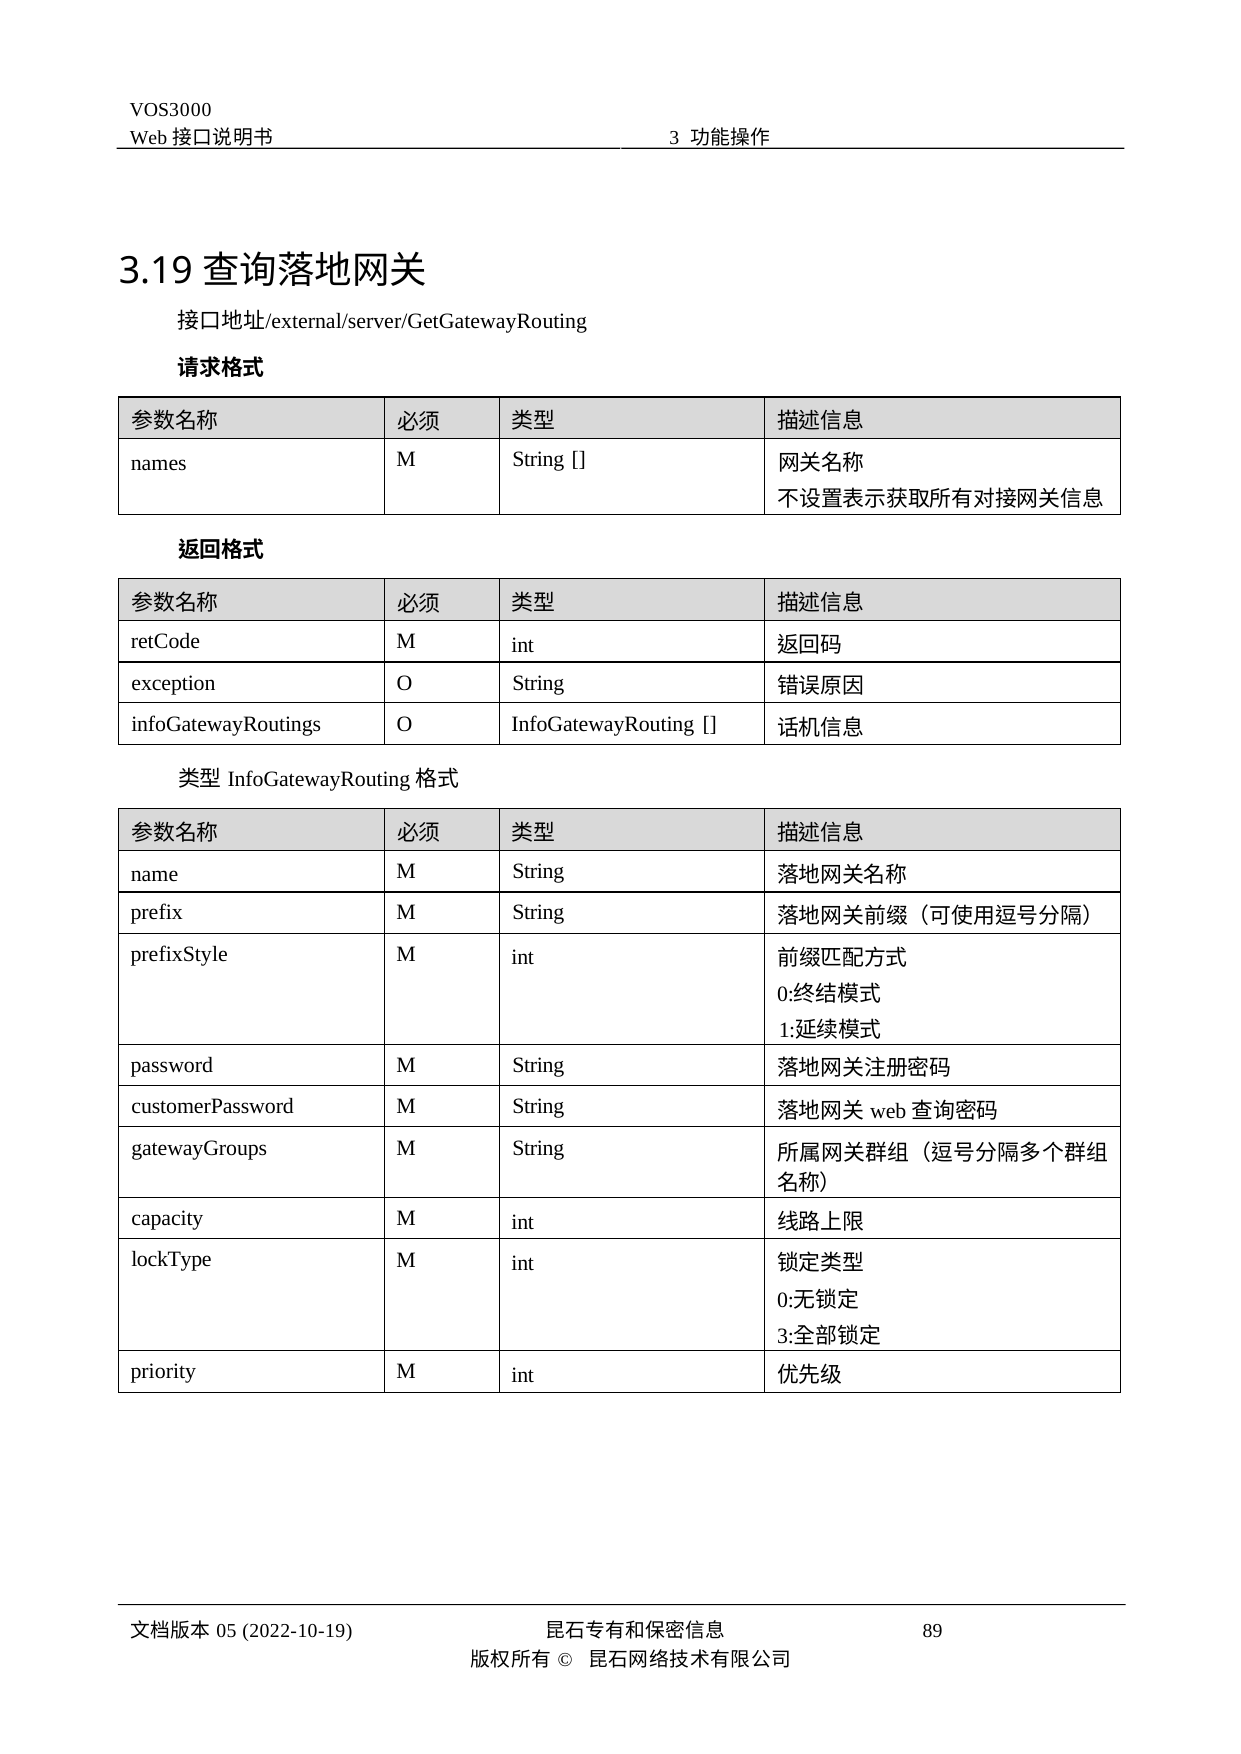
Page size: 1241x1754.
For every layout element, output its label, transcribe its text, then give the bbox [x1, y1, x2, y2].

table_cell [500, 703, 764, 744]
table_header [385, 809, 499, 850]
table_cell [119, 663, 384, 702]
text 接口地址/external/server/GetGatewayRouting [178, 307, 1126, 334]
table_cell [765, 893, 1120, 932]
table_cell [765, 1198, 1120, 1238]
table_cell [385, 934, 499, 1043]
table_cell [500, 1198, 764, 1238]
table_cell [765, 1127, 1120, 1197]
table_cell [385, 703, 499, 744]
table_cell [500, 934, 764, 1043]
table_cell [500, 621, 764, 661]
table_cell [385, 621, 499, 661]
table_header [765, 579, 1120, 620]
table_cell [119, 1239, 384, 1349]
text 类型 InfoGatewayRouting 格式 [178, 765, 1126, 791]
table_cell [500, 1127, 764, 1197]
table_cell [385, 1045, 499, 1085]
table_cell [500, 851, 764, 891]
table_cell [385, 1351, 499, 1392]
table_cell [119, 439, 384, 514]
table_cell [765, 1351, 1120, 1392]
text 3.19 查询落地网关 [118, 245, 1126, 294]
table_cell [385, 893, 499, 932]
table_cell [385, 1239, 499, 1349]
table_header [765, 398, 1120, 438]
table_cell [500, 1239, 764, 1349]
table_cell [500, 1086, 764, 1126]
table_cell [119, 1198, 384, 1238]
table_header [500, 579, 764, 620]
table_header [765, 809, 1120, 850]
text 返回格式 [178, 535, 1126, 562]
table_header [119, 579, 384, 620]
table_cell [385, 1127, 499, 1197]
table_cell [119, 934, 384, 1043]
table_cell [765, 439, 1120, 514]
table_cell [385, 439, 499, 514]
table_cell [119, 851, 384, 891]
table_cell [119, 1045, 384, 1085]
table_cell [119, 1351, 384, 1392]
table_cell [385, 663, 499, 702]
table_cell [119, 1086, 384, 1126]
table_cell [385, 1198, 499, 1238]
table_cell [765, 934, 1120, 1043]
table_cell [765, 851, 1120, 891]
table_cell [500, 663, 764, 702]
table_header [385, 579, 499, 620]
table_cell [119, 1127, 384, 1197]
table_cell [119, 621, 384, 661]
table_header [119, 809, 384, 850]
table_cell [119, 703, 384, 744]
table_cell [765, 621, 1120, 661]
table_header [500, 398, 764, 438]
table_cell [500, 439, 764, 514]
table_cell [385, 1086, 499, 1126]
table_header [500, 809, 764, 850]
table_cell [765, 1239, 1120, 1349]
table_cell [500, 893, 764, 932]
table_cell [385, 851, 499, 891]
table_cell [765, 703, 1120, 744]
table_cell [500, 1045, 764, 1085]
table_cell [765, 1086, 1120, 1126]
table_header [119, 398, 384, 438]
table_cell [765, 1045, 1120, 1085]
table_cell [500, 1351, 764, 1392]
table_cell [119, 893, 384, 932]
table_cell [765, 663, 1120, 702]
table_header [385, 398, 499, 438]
text 请求格式 [178, 353, 1126, 381]
